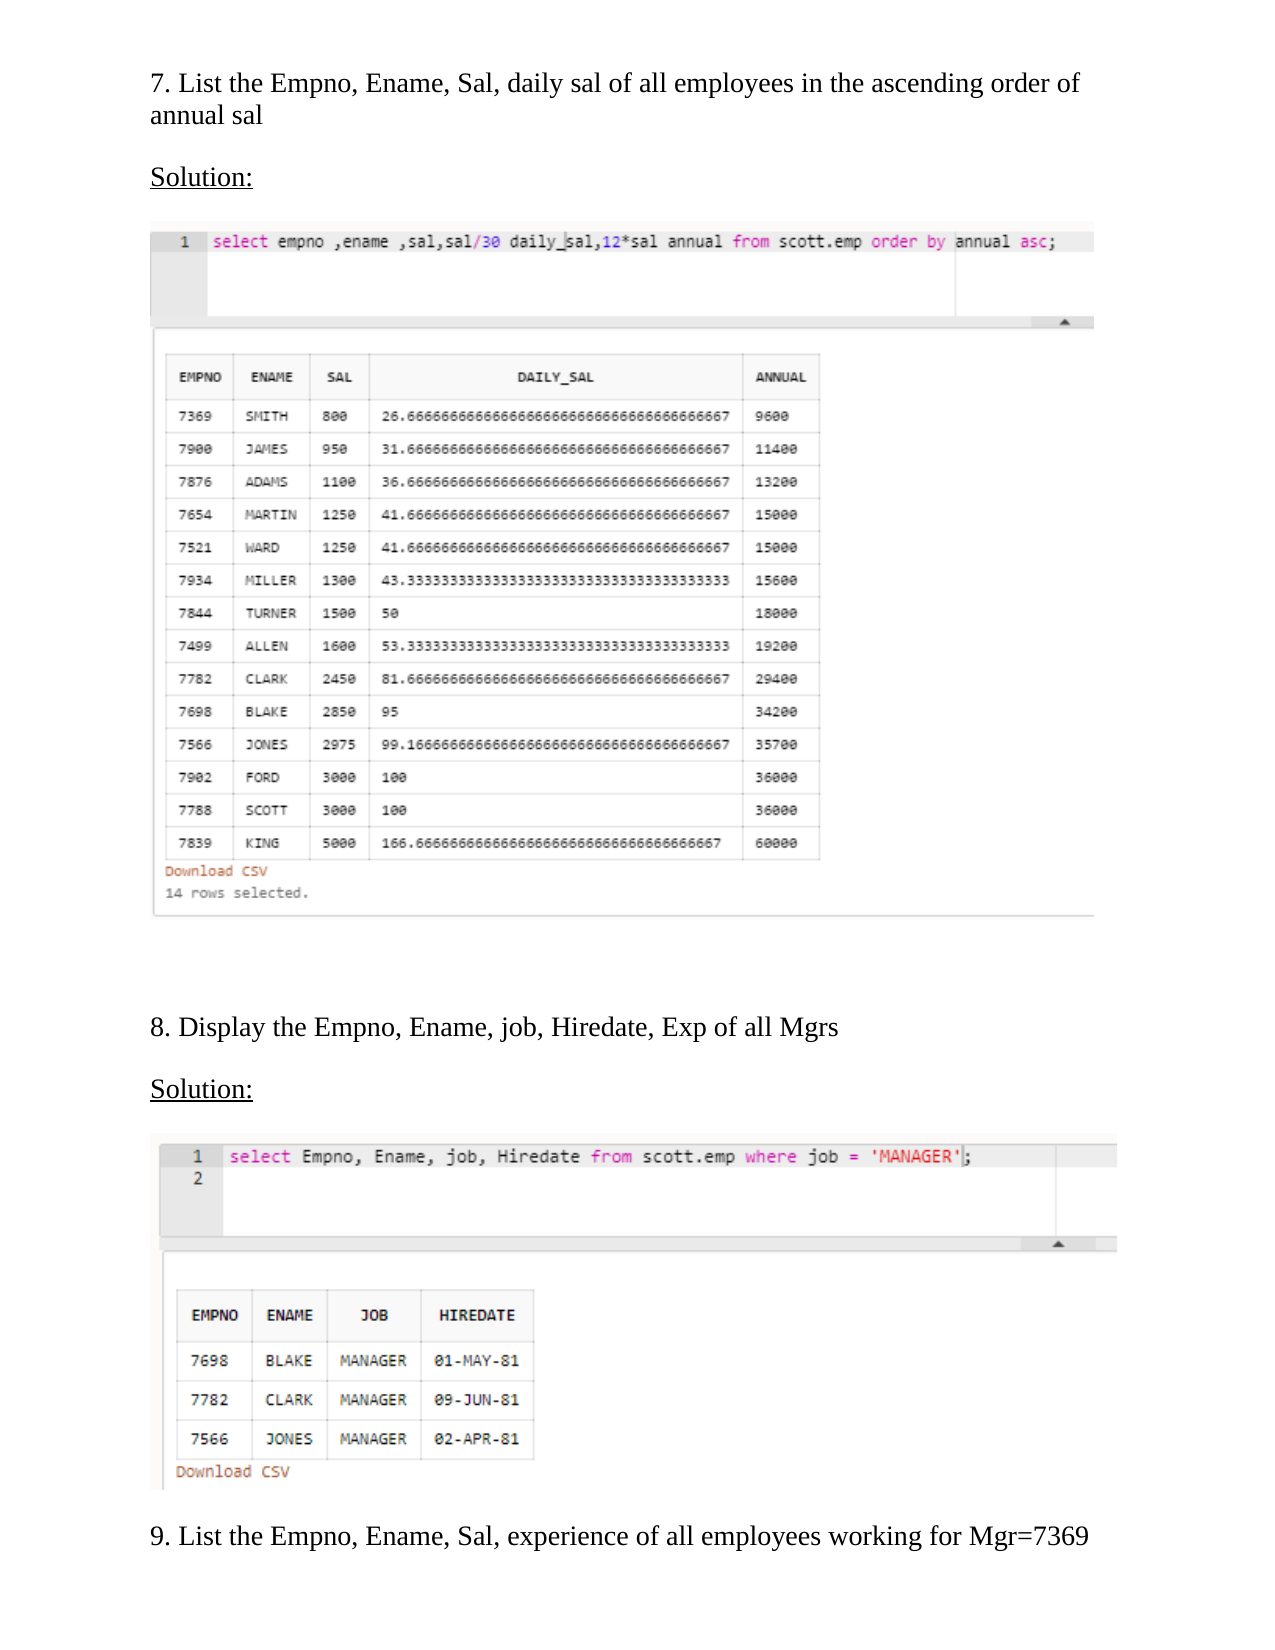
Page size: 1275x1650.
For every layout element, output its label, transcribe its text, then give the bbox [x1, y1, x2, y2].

picture [150, 221, 1094, 920]
text 9. List the Empno, Ename, Sal, experience of all employees working for Mgr=7369 [150, 1519, 1125, 1551]
text Solution: [150, 159, 1125, 192]
picture [150, 1133, 1118, 1490]
text 7. List the Empno, Ename, Sal, daily sal of all employees in the ascending order of annual sal [150, 66, 1125, 130]
text 8. Display the Empno, Ename, job, Hiredate, Exp of all Mgrs [150, 1010, 1125, 1043]
text Solution: [150, 1072, 1125, 1104]
